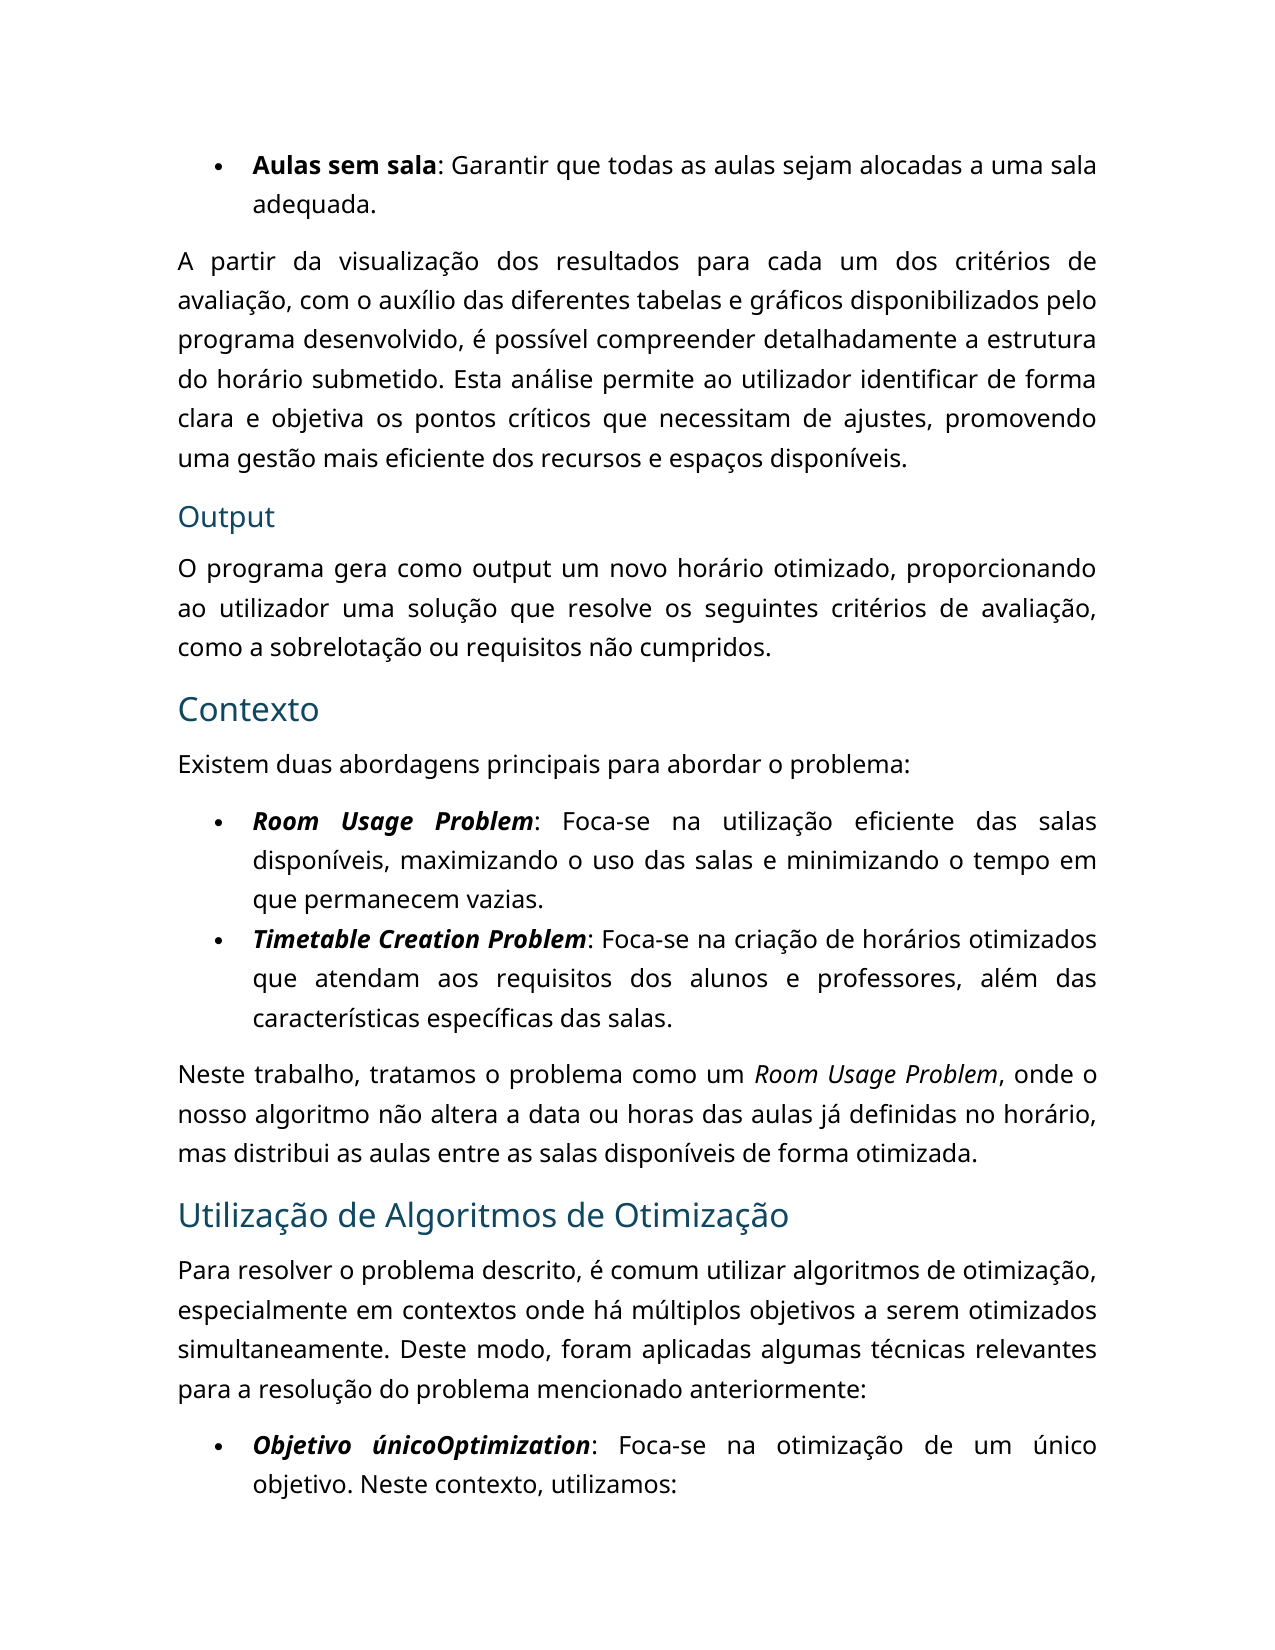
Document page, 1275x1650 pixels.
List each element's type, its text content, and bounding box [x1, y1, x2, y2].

list Aulas sem sala: Garantir que todas as aulas sejam alocadas a uma sala adequada. [215, 148, 1098, 221]
list Timetable Creation Problem: Foca-se na criação de horários otimizados que atendam aos requisitos dos alunos e professores, além das características específicas das salas. [215, 922, 1098, 1035]
text Para resolver o problema descrito, é comum utilizar algoritmos de otimização, especialmente em contextos onde há múltiplos objetivos a serem otimizados simultaneamente. Deste modo, foram aplicadas algumas técnicas relevantes para a resolução do problema mencionado anteriormente: [177, 1253, 1098, 1405]
text Neste trabalho, tratamos o problema como um Room Usage Problem, onde o nosso algoritmo não altera a data ou horas das aulas já definidas no horário, mas distribui as aulas entre as salas disponíveis de forma otimizada. [177, 1057, 1098, 1170]
subtitle Contexto [177, 686, 1098, 732]
subtitle Utilização de Algoritmos de Otimização [177, 1192, 1098, 1237]
text A partir da visualização dos resultados para cada um dos critérios de avaliação, com o auxílio das diferentes tabelas e gráficos disponibilizados pelo programa desenvolvido, é possível compreender detalhadamente a estrutura do horário submetido. Esta análise permite ao utilizador identificar de forma clara e objetiva os pontos críticos que necessitam de ajustes, promovendo uma gestão mais eficiente dos recursos e espaços disponíveis. [177, 243, 1098, 475]
subtitle Output [177, 497, 1098, 536]
text O programa gera como output um novo horário otimizado, proporcionando ao utilizador uma solução que resolve os seguintes critérios de avaliação, como a sobrelotação ou requisitos não cumpridos. [177, 551, 1098, 664]
list Objetivo únicoOptimization: Foca-se na otimização de um único objetivo. Neste contexto, utilizamos: [215, 1427, 1098, 1501]
list Room Usage Problem: Foca-se na utilização eficiente das salas disponíveis, maximizando o uso das salas e minimizando o tempo em que permanecem vazias. [215, 803, 1098, 916]
text Existem duas abordagens principais para abordar o problema: [177, 747, 1098, 781]
